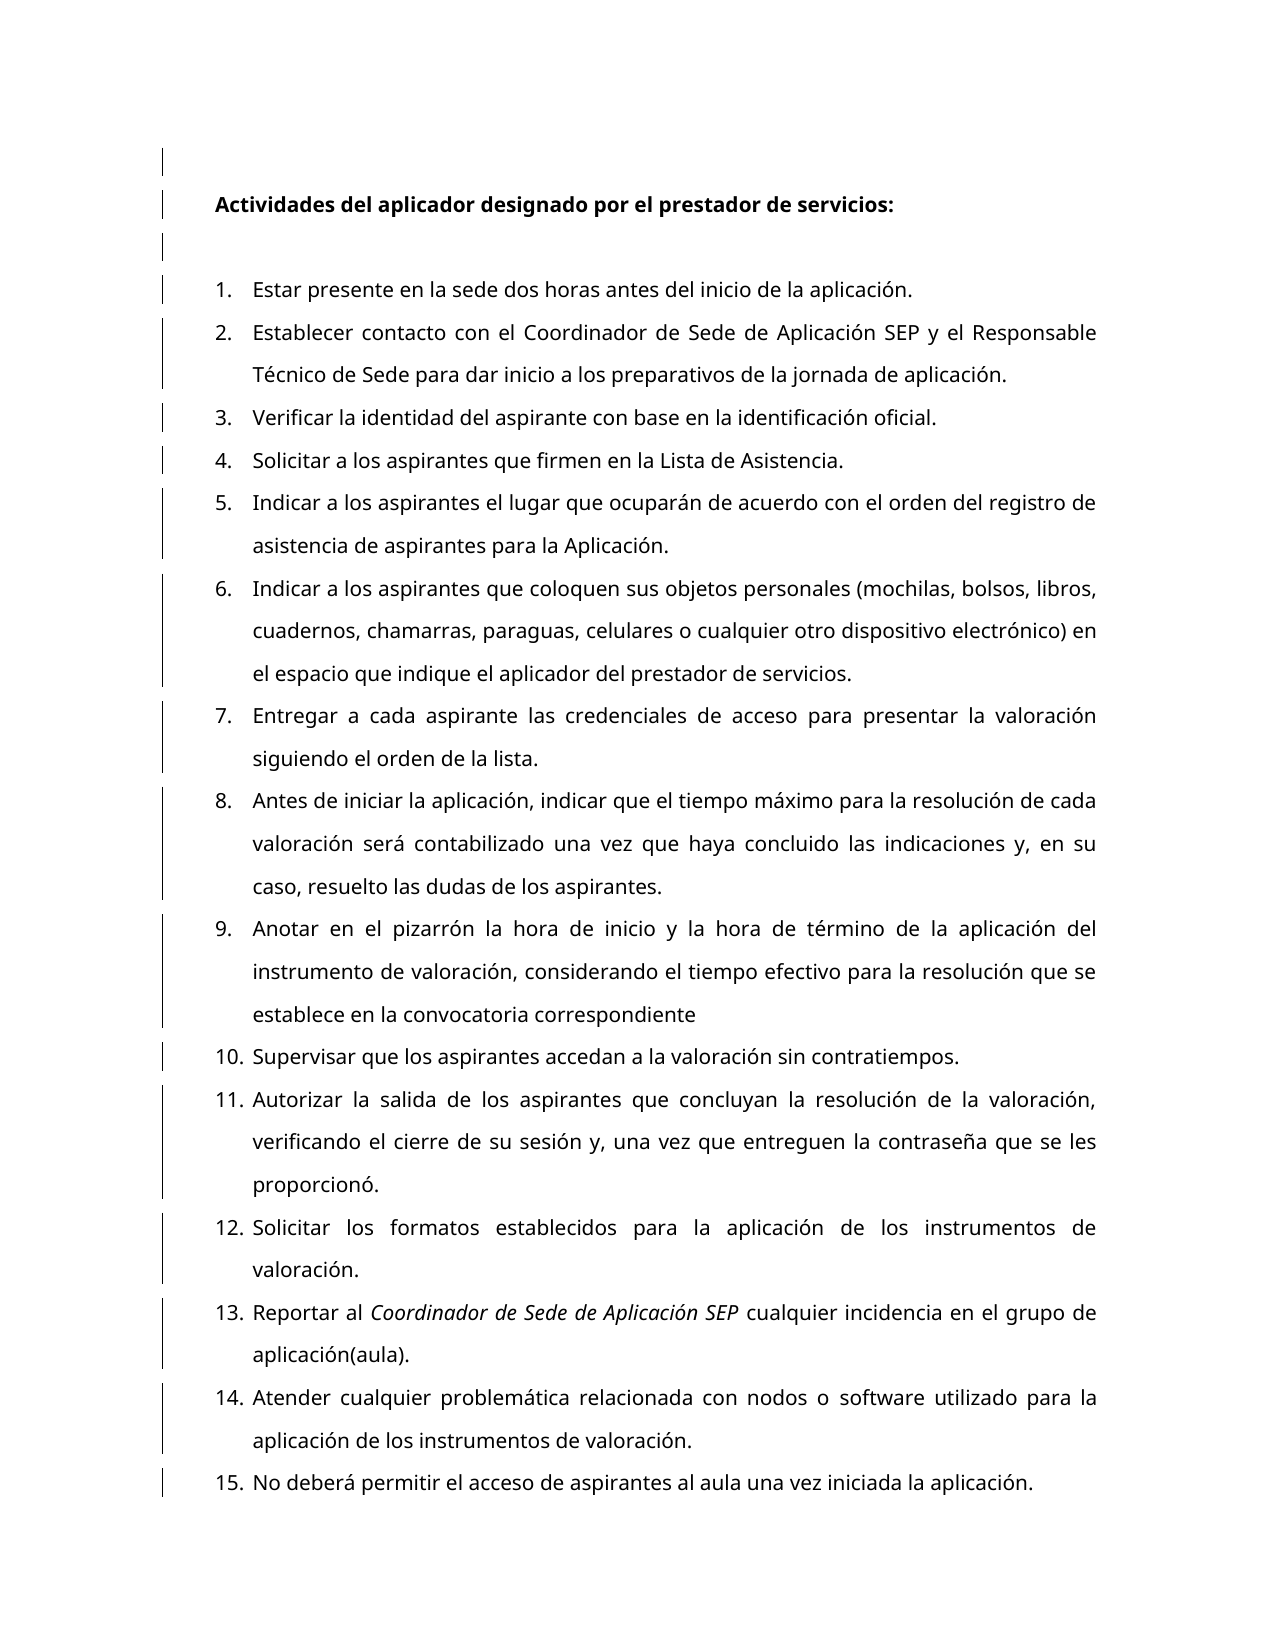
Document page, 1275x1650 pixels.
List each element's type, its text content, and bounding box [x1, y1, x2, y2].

list Indicar a los aspirantes el lugar que ocuparán de acuerdo con el orden del registro de asistencia de aspirantes para la Aplicación. [215, 488, 1098, 559]
list No deberá permitir el acceso de aspirantes al aula una vez iniciada la aplicación. [215, 1468, 1098, 1497]
list Anotar en el pizarrón la hora de inicio y la hora de término de la aplicación del instrumento de valoración, considerando el tiempo efectivo para la resolución que se establece en la convocatoria correspondiente [215, 914, 1098, 1028]
list Establecer contacto con el Coordinador de Sede de Aplicación SEP y el Responsable Técnico de Sede para dar inicio a los preparativos de la jornada de aplicación. [215, 318, 1098, 389]
list Autorizar la salida de los aspirantes que concluyan la resolución de la valoración, verificando el cierre de su sesión y, una vez que entreguen la contraseña que se les proporcionó. [215, 1085, 1098, 1198]
list Indicar a los aspirantes que coloquen sus objetos personales (mochilas, bolsos, libros, cuadernos, chamarras, paraguas, celulares o cualquier otro dispositivo electrónico) en el espacio que indique el aplicador del prestador de servicios. [215, 574, 1098, 687]
list Antes de iniciar la aplicación, indicar que el tiempo máximo para la resolución de cada valoración será contabilizado una vez que haya concluido las indicaciones y, en su caso, resuelto las dudas de los aspirantes. [215, 787, 1098, 900]
list Atender cualquier problemática relacionada con nodos o software utilizado para la aplicación de los instrumentos de valoración. [215, 1383, 1098, 1454]
list Solicitar los formatos establecidos para la aplicación de los instrumentos de valoración. [215, 1213, 1098, 1284]
list Reportar al Coordinador de Sede de Aplicación SEP cualquier incidencia en el grupo de aplicación(aula). [215, 1298, 1098, 1369]
list Verificar la identidad del aspirante con base en la identificación oficial. [215, 403, 1098, 432]
list Solicitar a los aspirantes que firmen en la Lista de Asistencia. [215, 446, 1098, 474]
list Estar presente en la sede dos horas antes del inicio de la aplicación. [215, 275, 1098, 304]
list Supervisar que los aspirantes accedan a la valoración sin contratiempos. [215, 1042, 1098, 1071]
list Entregar a cada aspirante las credenciales de acceso para presentar la valoración siguiendo el orden de la lista. [215, 701, 1098, 772]
text Actividades del aplicador designado por el prestador de servicios: [215, 190, 1098, 219]
